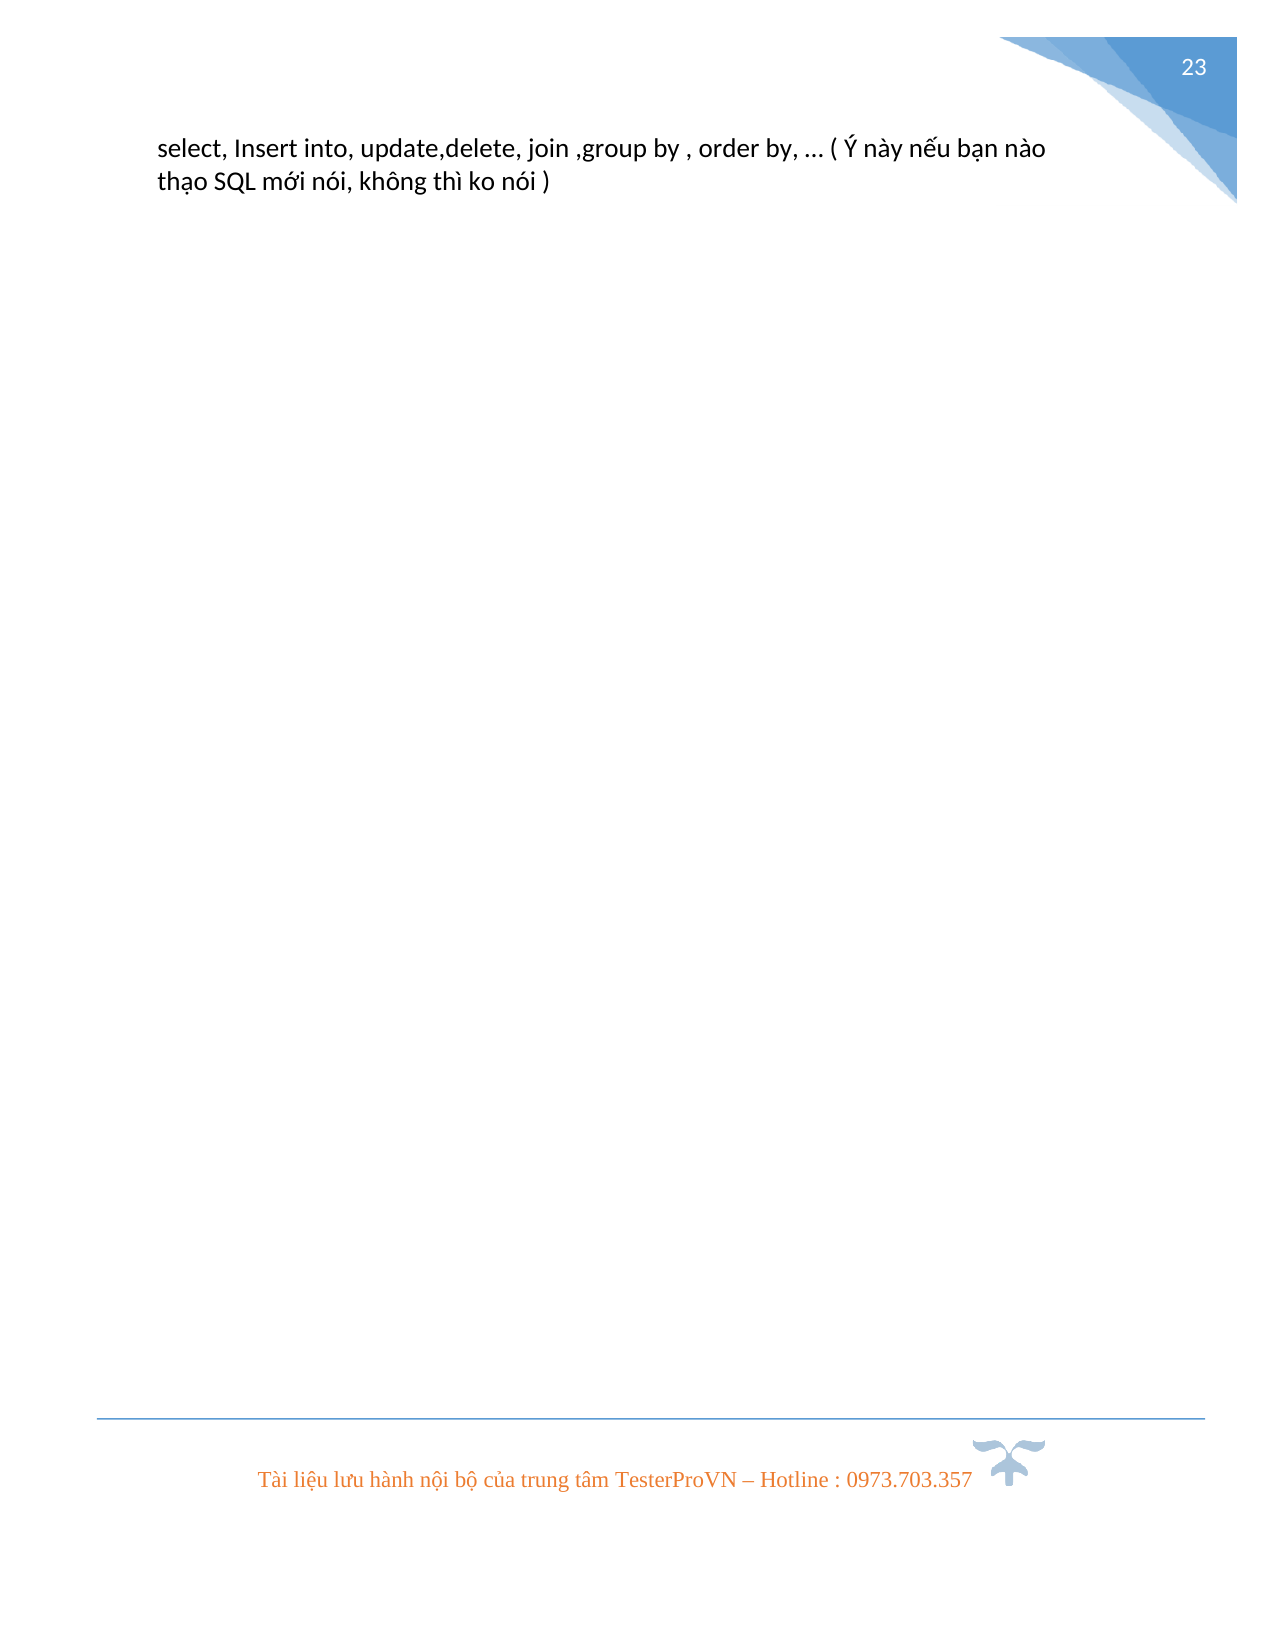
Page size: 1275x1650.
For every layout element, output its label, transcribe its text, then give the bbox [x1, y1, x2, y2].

text select, Insert into, update,delete, join ,group by , order by, … ( Ý này nếu bạn nào thạo SQL mới nói, không thì ko nói ) [157, 131, 1069, 197]
picture [996, 37, 1238, 206]
text 23 [1181, 56, 1217, 80]
picture [972, 1440, 1045, 1486]
